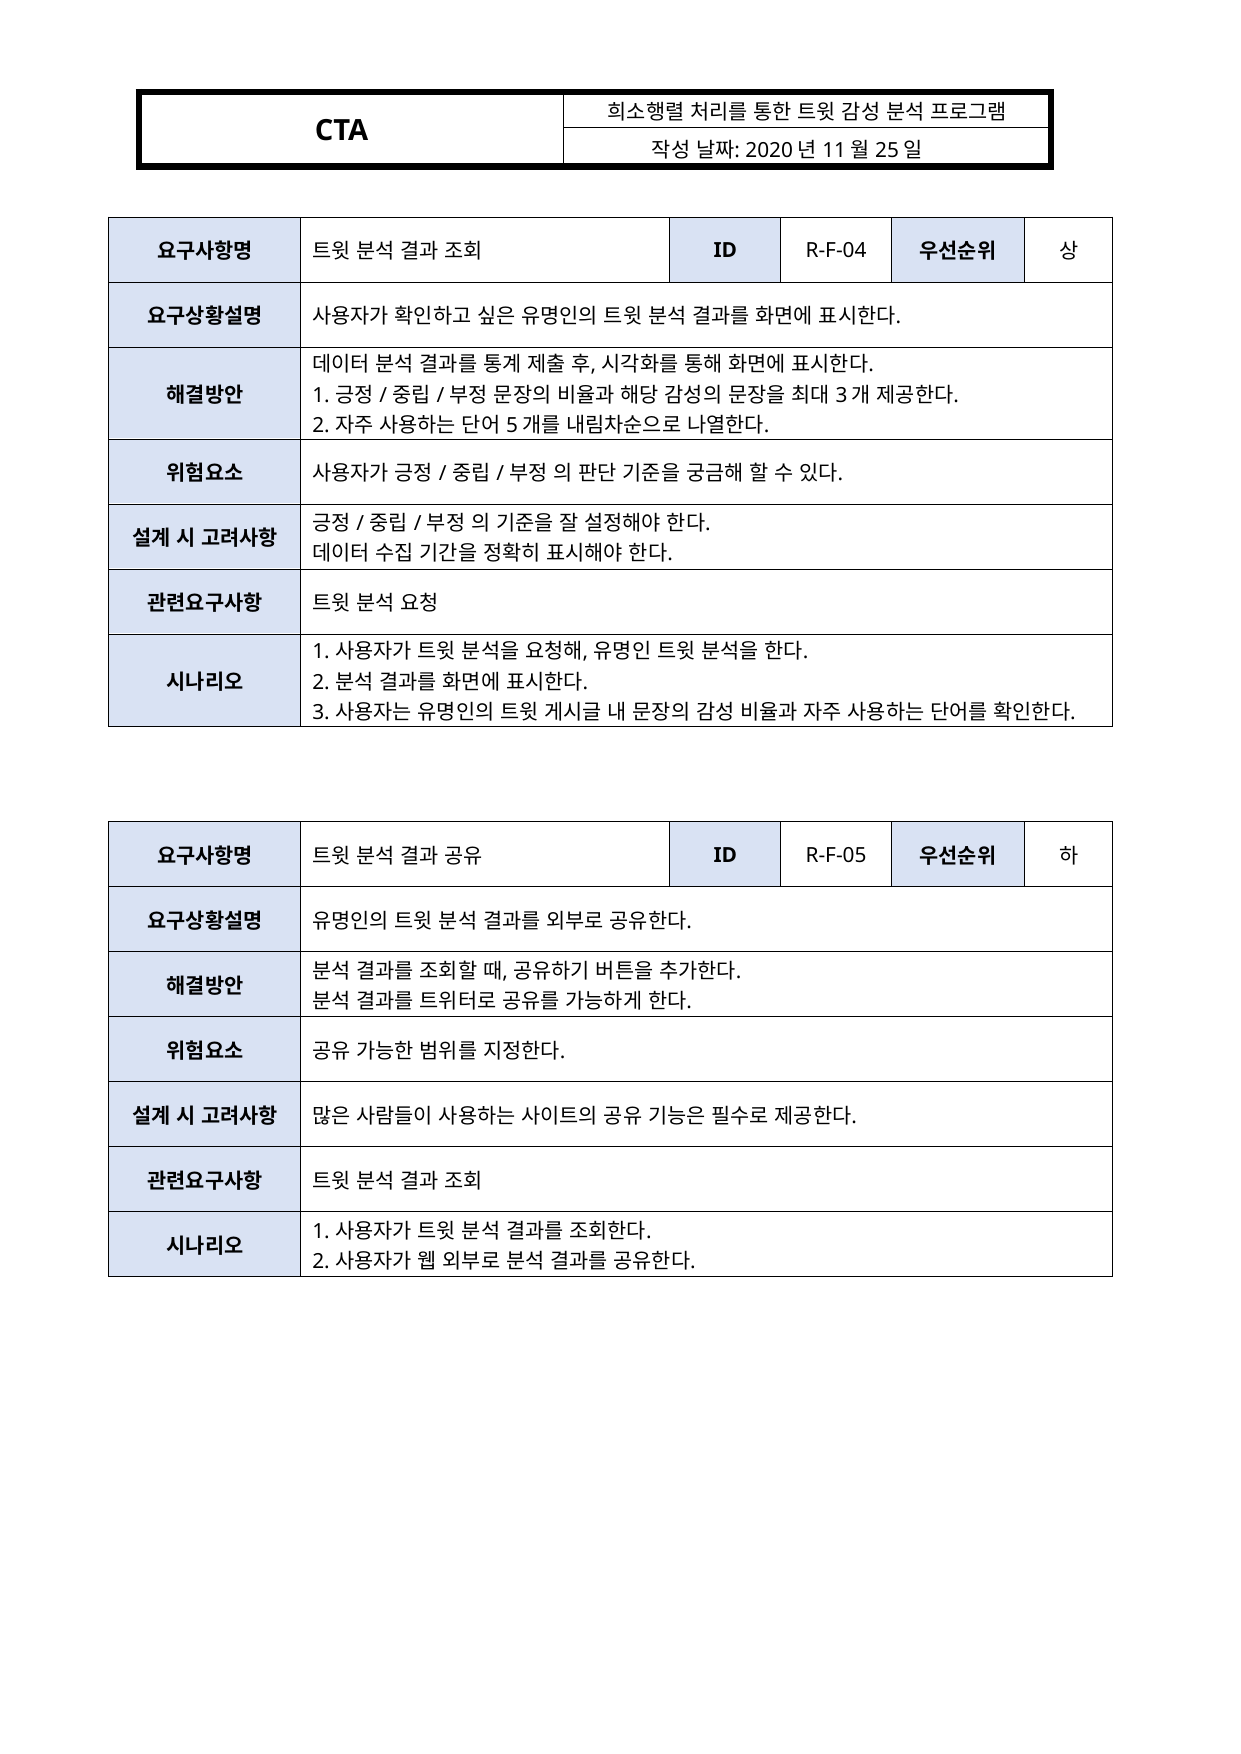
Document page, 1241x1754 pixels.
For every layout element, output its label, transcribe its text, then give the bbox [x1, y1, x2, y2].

table_cell 분석 결과를 조회할 때, 공유하기 버튼을 추가한다. 분석 결과를 트위터로 공유를 가능하게 한다. [301, 952, 1112, 1016]
table_cell 해결방안 [109, 952, 300, 1016]
table_cell 1. 사용자가 트윗 분석을 요청해, 유명인 트윗 분석을 한다. 2. 분석 결과를 화면에 표시한다. 3. 사용자는 유명인의 트윗 게시글 내 문장의 감성 비율과 자주 사용하는 단어를 확인한다. [301, 635, 1112, 726]
table_header 우선순위 [892, 822, 1024, 886]
table_cell 데이터 분석 결과를 통계 제출 후, 시각화를 통해 화면에 표시한다. 1. 긍정 / 중립 / 부정 문장의 비율과 해당 감성의 문장을 최대 3개 제공한다. 2. 자주 사용하는 단어 5개를 내림차순으로 나열한다. [301, 348, 1112, 438]
table_header 요구사항명 [109, 822, 300, 886]
table_header 요구사항명 [109, 218, 300, 282]
table_cell 해결방안 [109, 348, 300, 438]
table_header ID [670, 218, 780, 282]
table_header 트윗 분석 결과 조회 [301, 218, 669, 282]
table_cell 사용자가 확인하고 싶은 유명인의 트윗 분석 결과를 화면에 표시한다. [301, 283, 1112, 347]
table_header R-F-04 [781, 218, 891, 282]
table_cell 시나리오 [109, 1212, 300, 1276]
table_cell 트윗 분석 요청 [301, 570, 1112, 633]
table_cell 요구상황설명 [109, 887, 300, 951]
table_cell 관련요구사항 [109, 570, 300, 633]
table_header 상 [1025, 218, 1112, 282]
table_cell 시나리오 [109, 635, 300, 726]
table_cell 유명인의 트윗 분석 결과를 외부로 공유한다. [301, 887, 1112, 951]
table_cell 설계 시 고려사항 [109, 505, 300, 568]
table_cell 관련요구사항 [109, 1147, 300, 1211]
table_cell 많은 사람들이 사용하는 사이트의 공유 기능은 필수로 제공한다. [301, 1082, 1112, 1146]
table_header 우선순위 [892, 218, 1024, 282]
table_header 트윗 분석 결과 공유 [301, 822, 669, 886]
table_cell 트윗 분석 결과 조회 [301, 1147, 1112, 1211]
table_cell 위험요소 [109, 440, 300, 503]
table_cell 공유 가능한 범위를 지정한다. [301, 1017, 1112, 1081]
table_cell 긍정 / 중립 / 부정 의 기준을 잘 설정해야 한다. 데이터 수집 기간을 정확히 표시해야 한다. [301, 505, 1112, 568]
table_header ID [670, 822, 780, 886]
table_cell 1. 사용자가 트윗 분석 결과를 조회한다. 2. 사용자가 웹 외부로 분석 결과를 공유한다. [301, 1212, 1112, 1276]
table_cell 사용자가 긍정 / 중립 / 부정 의 판단 기준을 궁금해 할 수 있다. [301, 440, 1112, 503]
table_header R-F-05 [781, 822, 891, 886]
table_cell 위험요소 [109, 1017, 300, 1081]
table_cell 설계 시 고려사항 [109, 1082, 300, 1146]
table_cell 요구상황설명 [109, 283, 300, 347]
table_header 하 [1025, 822, 1112, 886]
